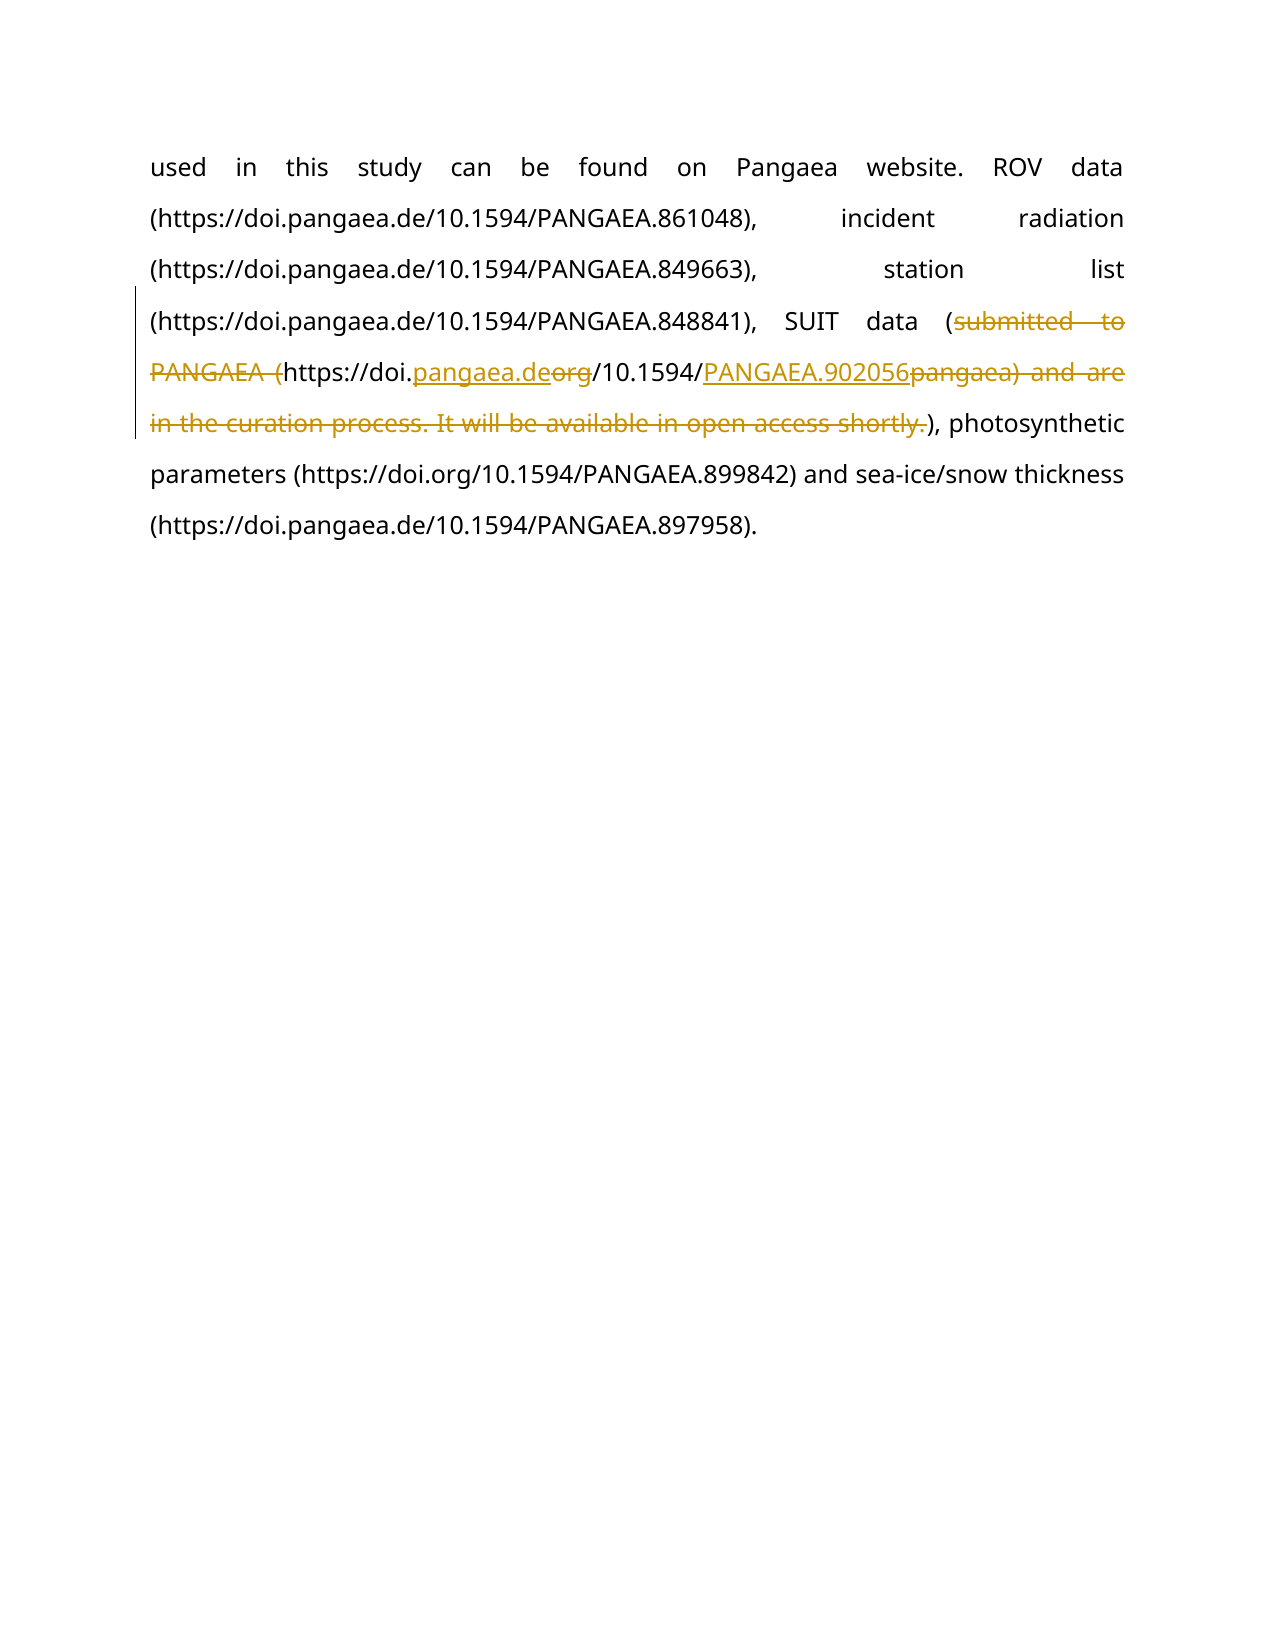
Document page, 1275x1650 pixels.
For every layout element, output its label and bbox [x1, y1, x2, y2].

text [150, 150, 1125, 541]
